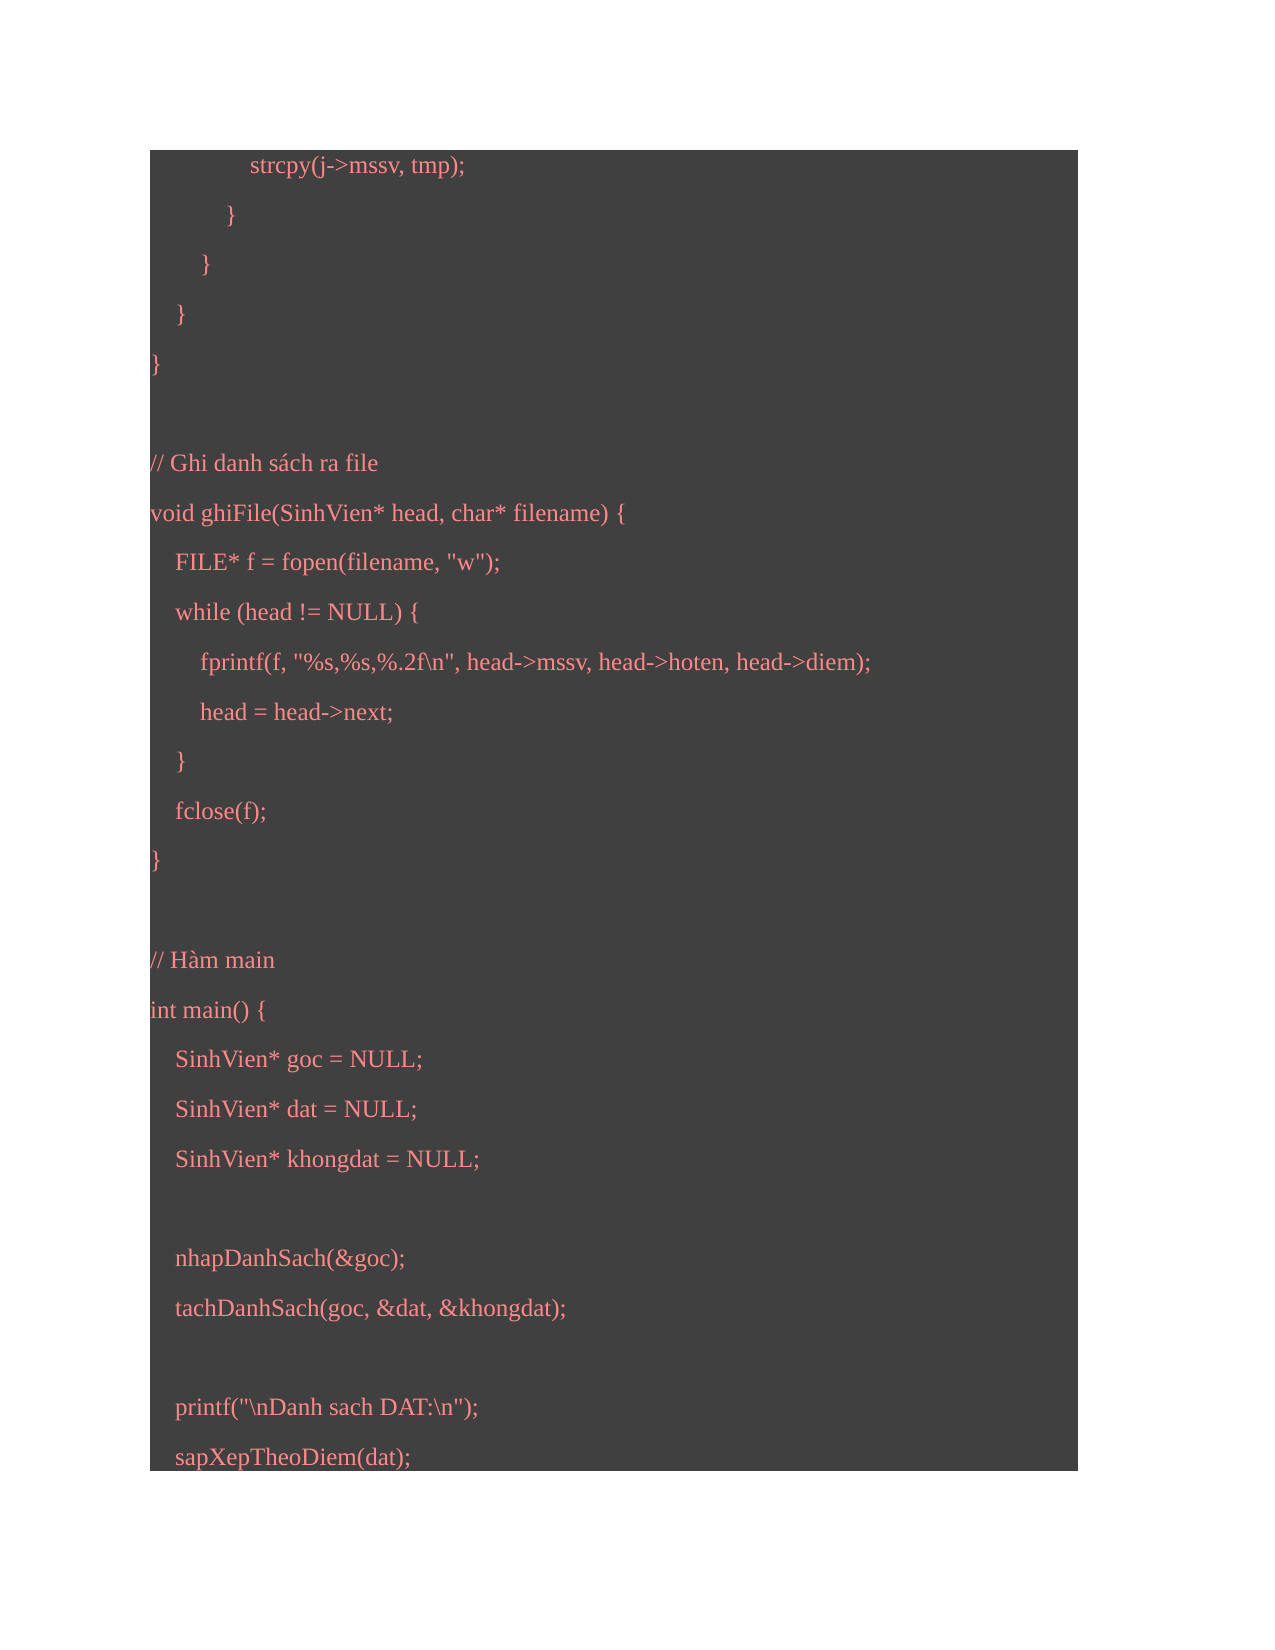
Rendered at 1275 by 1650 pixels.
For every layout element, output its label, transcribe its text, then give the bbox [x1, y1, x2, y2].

text } [150, 249, 1078, 278]
text head = head->next; [150, 697, 1078, 725]
text tachDanhSach(goc, &dat, &khongdat); [150, 1293, 1078, 1322]
text FILE* f = fopen(filename, "w"); [150, 547, 1078, 576]
text } [150, 746, 1078, 775]
text nhapDanhSach(&goc); [150, 1243, 1078, 1272]
text SinhVien* dat = NULL; [150, 1094, 1078, 1123]
text printf("\nDanh sach DAT:\n"); [150, 1392, 1078, 1421]
text strcpy(j->mssv, tmp); [150, 150, 1078, 179]
text fclose(f); [150, 796, 1078, 825]
text sapXepTheoDiem(dat); [150, 1442, 1078, 1471]
text } [150, 299, 1078, 328]
text SinhVien* goc = NULL; [150, 1044, 1078, 1073]
text while (head != NULL) { [150, 597, 1078, 626]
text } [150, 200, 1078, 228]
text void ghiFile(SinhVien* head, char* filename) { [150, 498, 1078, 527]
text } [150, 349, 1078, 377]
text // Hàm main [150, 945, 1078, 974]
text SinhVien* khongdat = NULL; [150, 1144, 1078, 1172]
text int main() { [150, 995, 1078, 1023]
text fprintf(f, "%s,%s,%.2f\n", head->mssv, head->hoten, head->diem); [150, 647, 1078, 676]
text // Ghi danh sách ra file [150, 448, 1078, 477]
text } [150, 846, 1078, 874]
